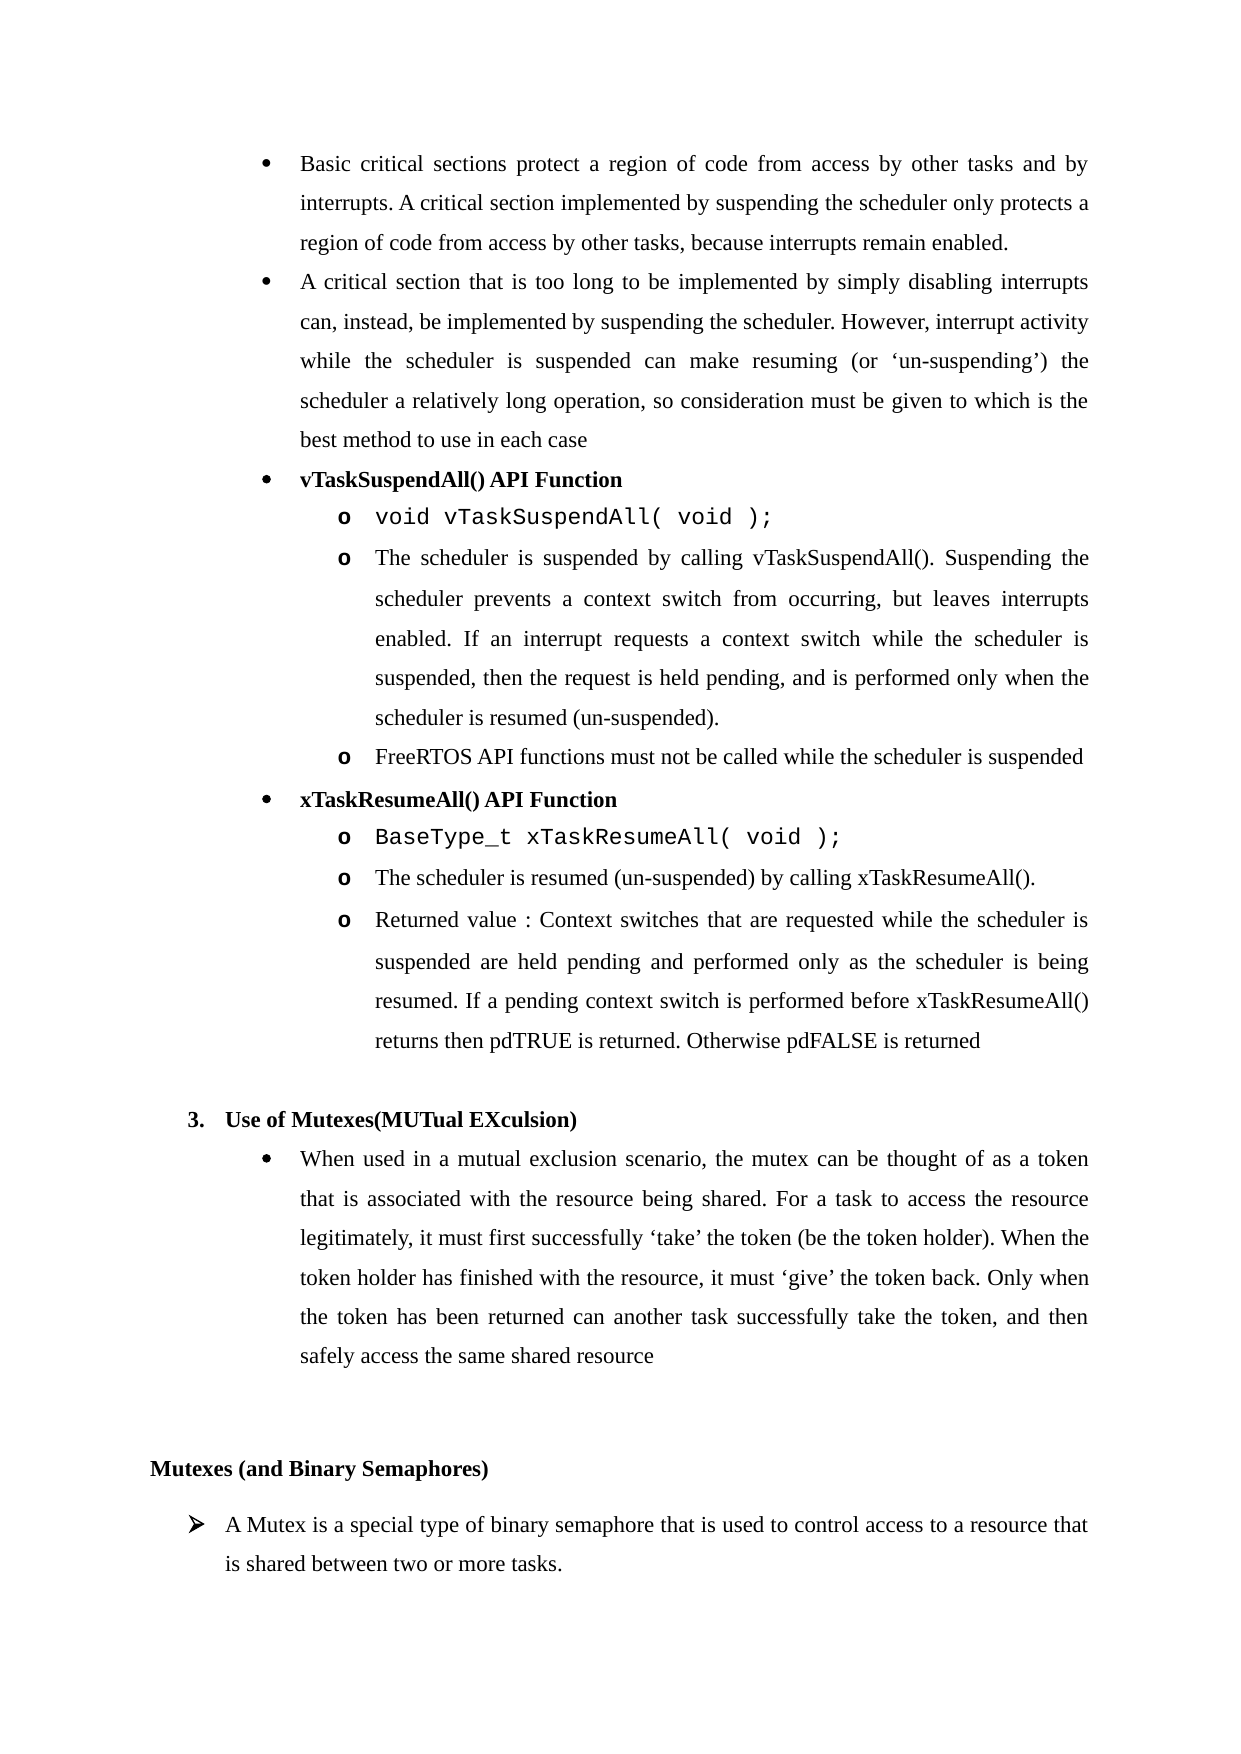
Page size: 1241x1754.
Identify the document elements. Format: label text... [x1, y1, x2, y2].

list FreeRTOS API functions must not be called while the scheduler is suspended [337, 743, 1090, 772]
text Mutexes (and Binary Semaphores) [150, 1455, 1090, 1481]
list A critical section that is too long to be implemented by simply disabling interrupts can, instead, be implemented by suspending the scheduler. However, interrupt activity while the scheduler is suspended can make resuming (or ‘un-suspending’) the scheduler a relatively long operation, so consideration must be given to which is the best method to use in each case [262, 268, 1090, 453]
list Returned value : Context switches that are requested while the scheduler is suspended are held pending and performed only as the scheduler is being resumed. If a pending context switch is performed before xTaskResumeAll() returns then pdTRUE is returned. Otherwise pdFALSE is returned [337, 906, 1090, 1053]
list Basic critical sections protect a region of code from access by other tasks and by interrupts. A critical section implemented by suspending the scheduler only protects a region of code from access by other tasks, because interrupts remain enabled. [262, 150, 1090, 255]
list vTaskSuspendAll() API Function [262, 466, 1090, 492]
list A Mutex is a special type of binary semaphore that is used to control access to a resource that is shared between two or more tasks. [187, 1511, 1090, 1577]
list void vTaskSuspendAll( void ); [337, 505, 1090, 531]
list The scheduler is resumed (un-suspended) by calling xTaskResumeAll(). [337, 864, 1090, 892]
list Use of Mutexes(MUTual EXculsion) [187, 1106, 1090, 1132]
list BaseType_t xTaskResumeAll( void ); [337, 825, 1090, 851]
list The scheduler is suspended by calling vTaskSuspendAll(). Suspending the scheduler prevents a context switch from occurring, but leaves interrupts enabled. If an interrupt requests a context switch while the scheduler is suspended, then the request is held pending, and is performed only when the scheduler is resumed (un-suspended). [337, 544, 1090, 730]
list xTaskResumeAll() API Function [262, 786, 1090, 812]
